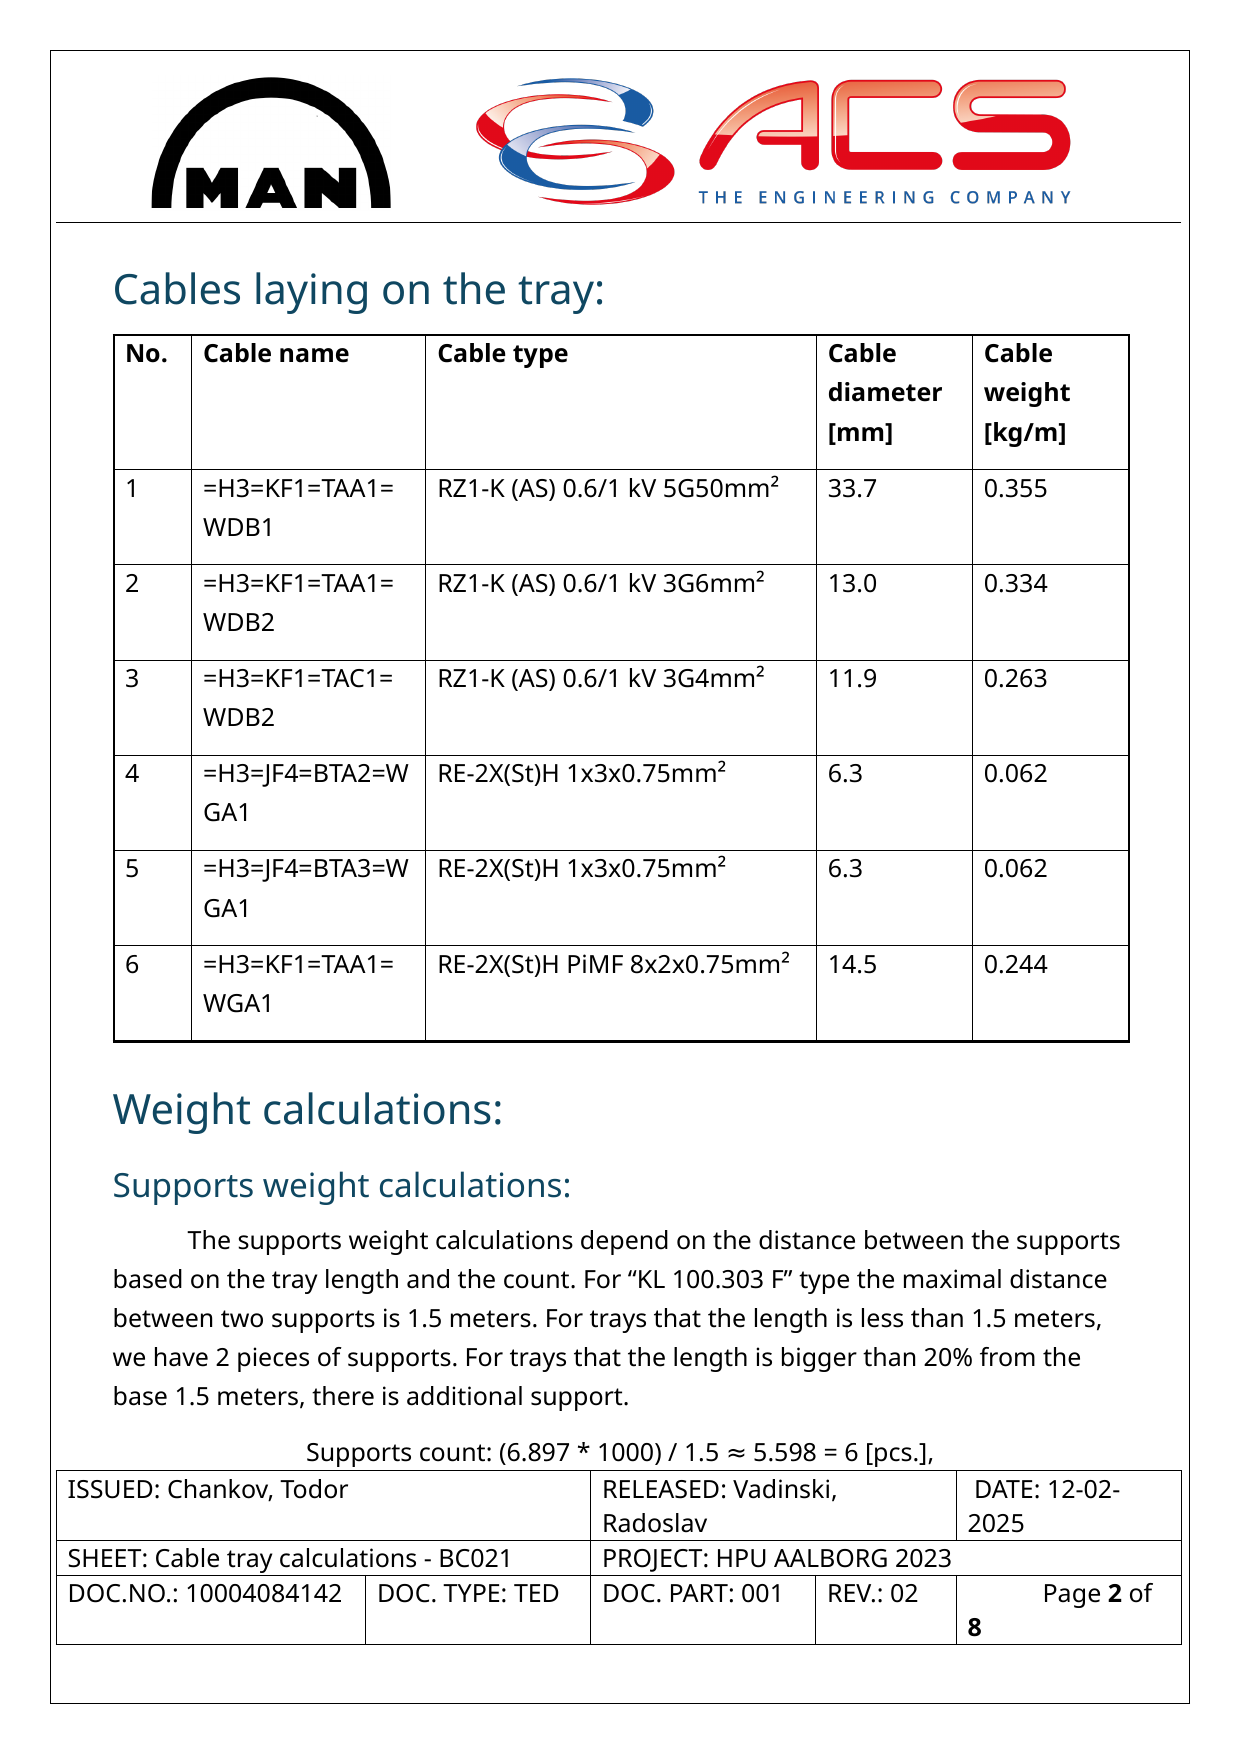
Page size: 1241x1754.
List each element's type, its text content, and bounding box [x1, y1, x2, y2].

table_header Cable weight [kg/m] [973, 336, 1128, 469]
table_cell 3 [115, 661, 191, 755]
table_header No. [115, 336, 191, 469]
table_cell =H3=KF1=TAA1=WGA1 [192, 946, 425, 1040]
table_cell 0.062 [973, 756, 1128, 850]
text The supports weight calculations depend on the distance between the supports based on the tray length and the count. For “KL 100.303 F” type the maximal distance between two supports is 1.5 meters. For trays that the length is less than 1.5 meters, we have 2 pieces of supports. For trays that the length is bigger than 20% from the base 1.5 meters, there is additional support. [112, 1222, 1128, 1413]
table_cell RZ1-K (AS) 0.6/1 kV 3G4mm² [426, 661, 816, 755]
table_header Cable diameter [mm] [817, 336, 972, 469]
subtitle Supports weight calculations: [112, 1162, 1128, 1207]
picture [475, 75, 1086, 211]
table_cell =H3=KF1=TAA1=WDB1 [192, 470, 425, 564]
table_cell RE-2X(St)H 1x3x0.75mm² [426, 851, 816, 945]
table_cell RE-2X(St)H PiMF 8x2x0.75mm² [426, 946, 816, 1040]
subtitle Cables laying on the tray: [112, 260, 1128, 317]
table_cell 0.355 [973, 470, 1128, 564]
table_cell 6.3 [817, 756, 972, 850]
table_cell 0.263 [973, 661, 1128, 755]
table_cell 33.7 [817, 470, 972, 564]
table_cell 1 [115, 470, 191, 564]
table_cell 0.334 [973, 565, 1128, 659]
table_cell 11.9 [817, 661, 972, 755]
table_cell 6.3 [817, 851, 972, 945]
table_cell 0.244 [973, 946, 1128, 1040]
table_cell =H3=KF1=TAC1=WDB2 [192, 661, 425, 755]
table_cell 14.5 [817, 946, 972, 1040]
table_header Cable type [426, 336, 816, 469]
table_cell 6 [115, 946, 191, 1040]
picture [151, 75, 391, 211]
table_cell =H3=JF4=BTA2=WGA1 [192, 756, 425, 850]
table_cell 5 [115, 851, 191, 945]
table_cell 13.0 [817, 565, 972, 659]
table_header Cable name [192, 336, 425, 469]
table_cell 0.062 [973, 851, 1128, 945]
table_cell =H3=KF1=TAA1=WDB2 [192, 565, 425, 659]
text Supports count: (6.897 * 1000) / 1.5 ≈ 5.598 = 6 [pcs.], [112, 1435, 1128, 1469]
table_cell =H3=JF4=BTA3=WGA1 [192, 851, 425, 945]
table_cell RZ1-K (AS) 0.6/1 kV 3G6mm² [426, 565, 816, 659]
table_cell 4 [115, 756, 191, 850]
table_cell RZ1-K (AS) 0.6/1 kV 5G50mm² [426, 470, 816, 564]
table_cell 2 [115, 565, 191, 659]
table_cell RE-2X(St)H 1x3x0.75mm² [426, 756, 816, 850]
subtitle Weight calculations: [112, 1080, 1128, 1137]
